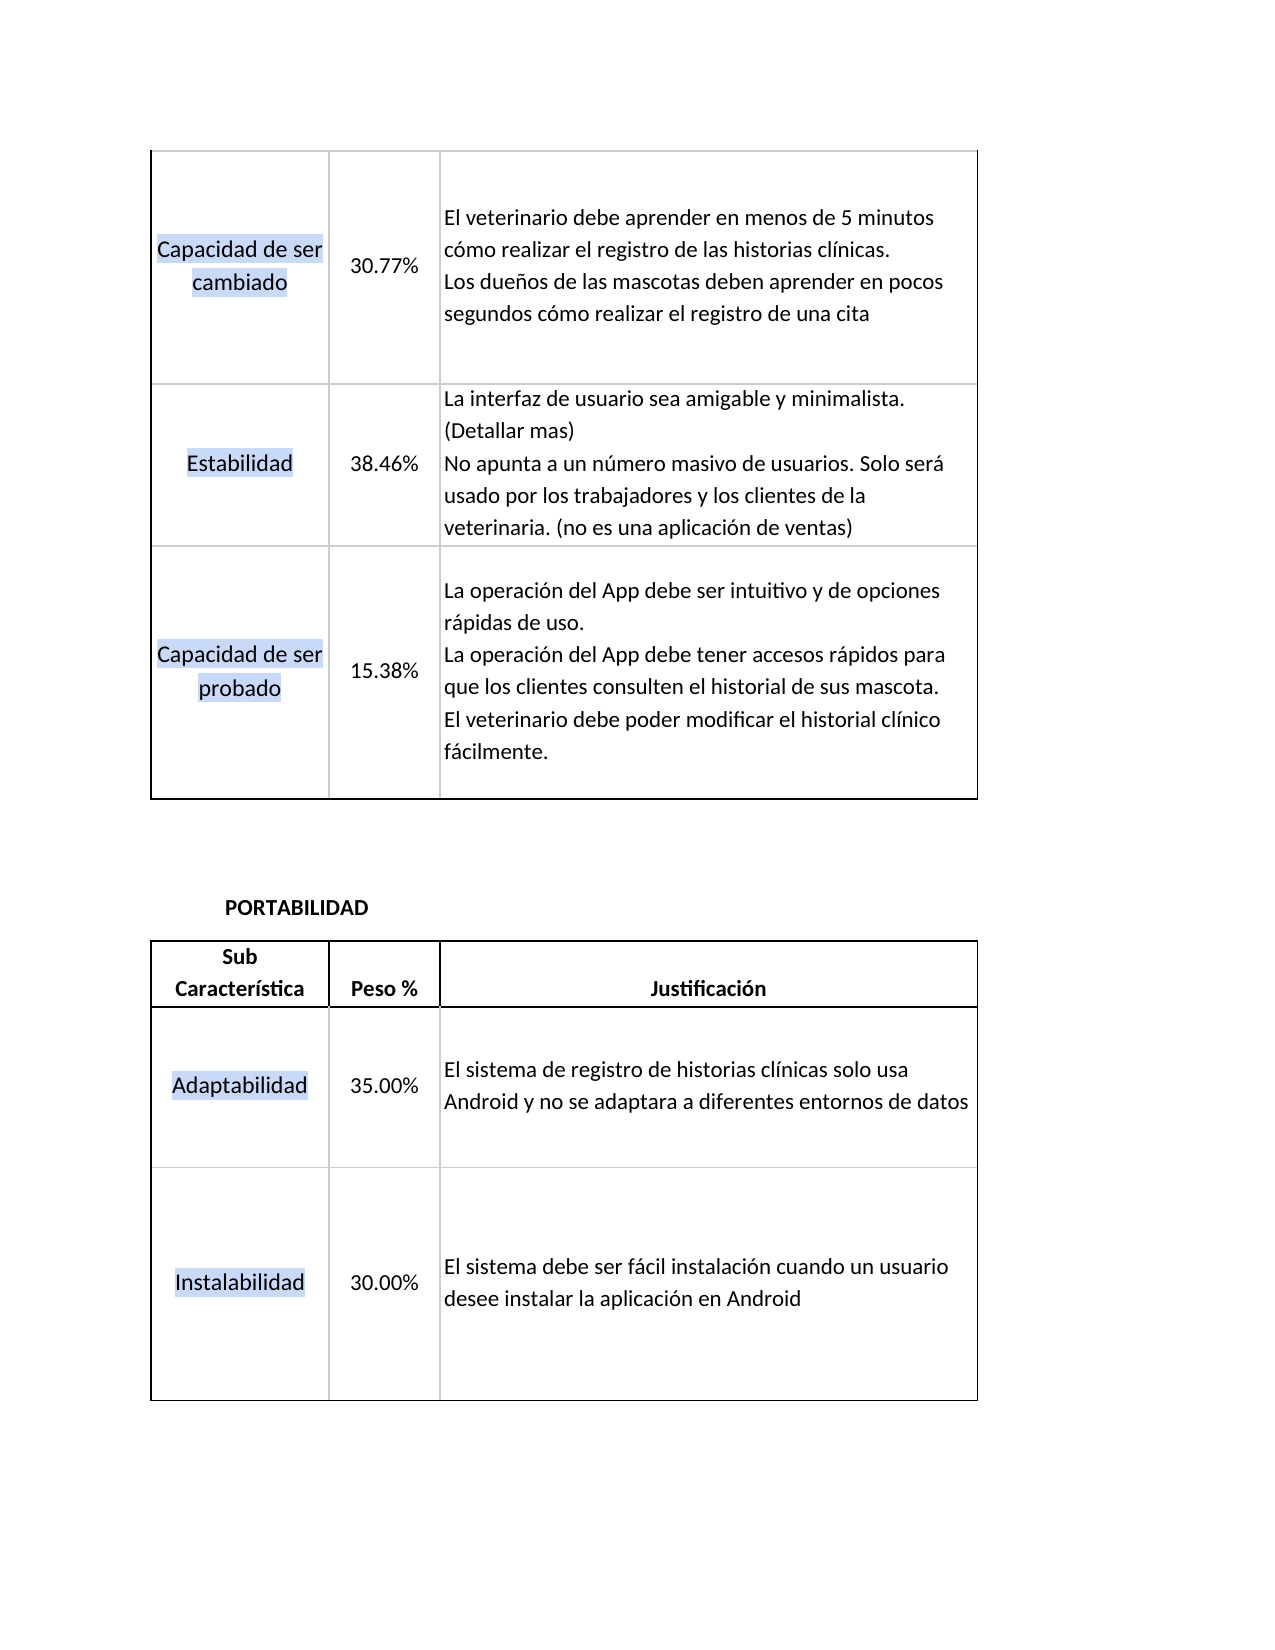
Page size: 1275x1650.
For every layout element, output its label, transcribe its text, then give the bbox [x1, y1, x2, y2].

table_cell 15.38% [330, 547, 439, 798]
table_cell 35.00% [330, 1008, 439, 1167]
table_cell El sistema debe ser fácil instalación cuando un usuario desee instalar la aplicación en Android [441, 1168, 977, 1400]
table_cell Adaptabilidad [152, 1008, 328, 1167]
table_cell 30.77% [330, 152, 439, 383]
table_cell Estabilidad [152, 385, 328, 545]
table_cell El sistema de registro de historias clínicas solo usa Android y no se adaptara a diferentes entornos de datos [441, 1008, 977, 1167]
text PORTABILIDAD [150, 893, 1125, 921]
table_header Sub Característica [152, 942, 328, 1006]
table_cell Capacidad de ser probado [152, 547, 328, 798]
table_cell Capacidad de ser cambiado [152, 152, 328, 383]
table_cell 30.00% [330, 1168, 439, 1400]
table_cell La operación del App debe ser intuitivo y de opciones rápidas de uso. La operación del App debe tener accesos rápidos para que los clientes consulten el historial de sus mascota. El veterinario debe poder modificar el historial clínico fácilmente. [441, 547, 977, 798]
table_header Justificación [441, 942, 977, 1006]
table_cell La interfaz de usuario sea amigable y minimalista. (Detallar mas) No apunta a un número masivo de usuarios. Solo será usado por los trabajadores y los clientes de la veterinaria. (no es una aplicación de ventas) [441, 385, 977, 545]
table_header Peso % [330, 942, 439, 1006]
table_cell 38.46% [330, 385, 439, 545]
table_cell Instalabilidad [152, 1168, 328, 1400]
table_cell El veterinario debe aprender en menos de 5 minutos cómo realizar el registro de las historias clínicas. Los dueños de las mascotas deben aprender en pocos segundos cómo realizar el registro de una cita [441, 152, 977, 383]
